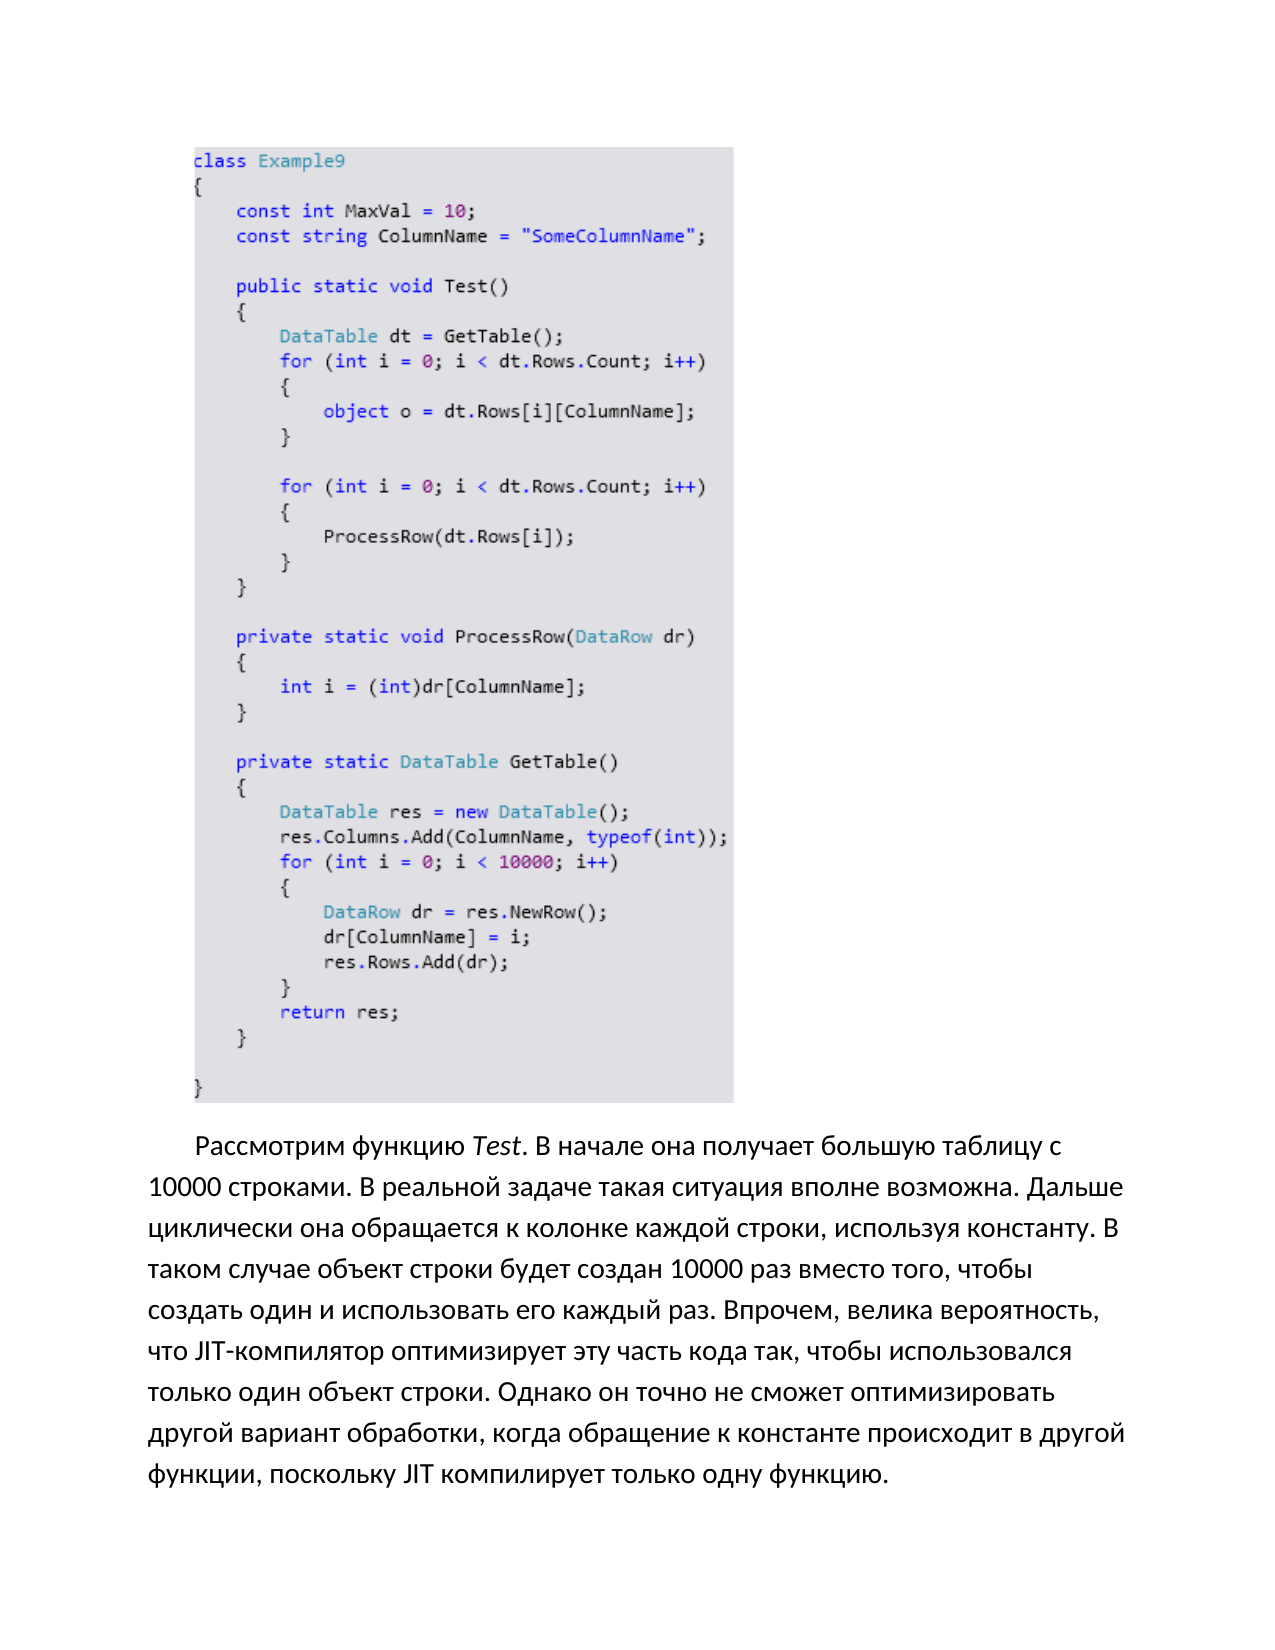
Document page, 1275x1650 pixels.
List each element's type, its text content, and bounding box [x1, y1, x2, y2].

text Рассмотрим функцию Test. В начале она получает большую таблицу с 10000 строками. В реальной задаче такая ситуация вполне возможна. Дальше циклически она обращается к колонке каждой строки, используя константу. В таком случае объект строки будет создан 10000 раз вместо того, чтобы создать один и использовать его каждый раз. Впрочем, велика вероятность, что JIT-компилятор оптимизирует эту часть кода так, чтобы использовался только один объект строки. Однако он точно не сможет оптимизировать другой вариант обработки, когда обращение к константе происходит в другой функции, поскольку JIT компилирует только одну функцию. [148, 1127, 1127, 1490]
picture [194, 147, 734, 1103]
